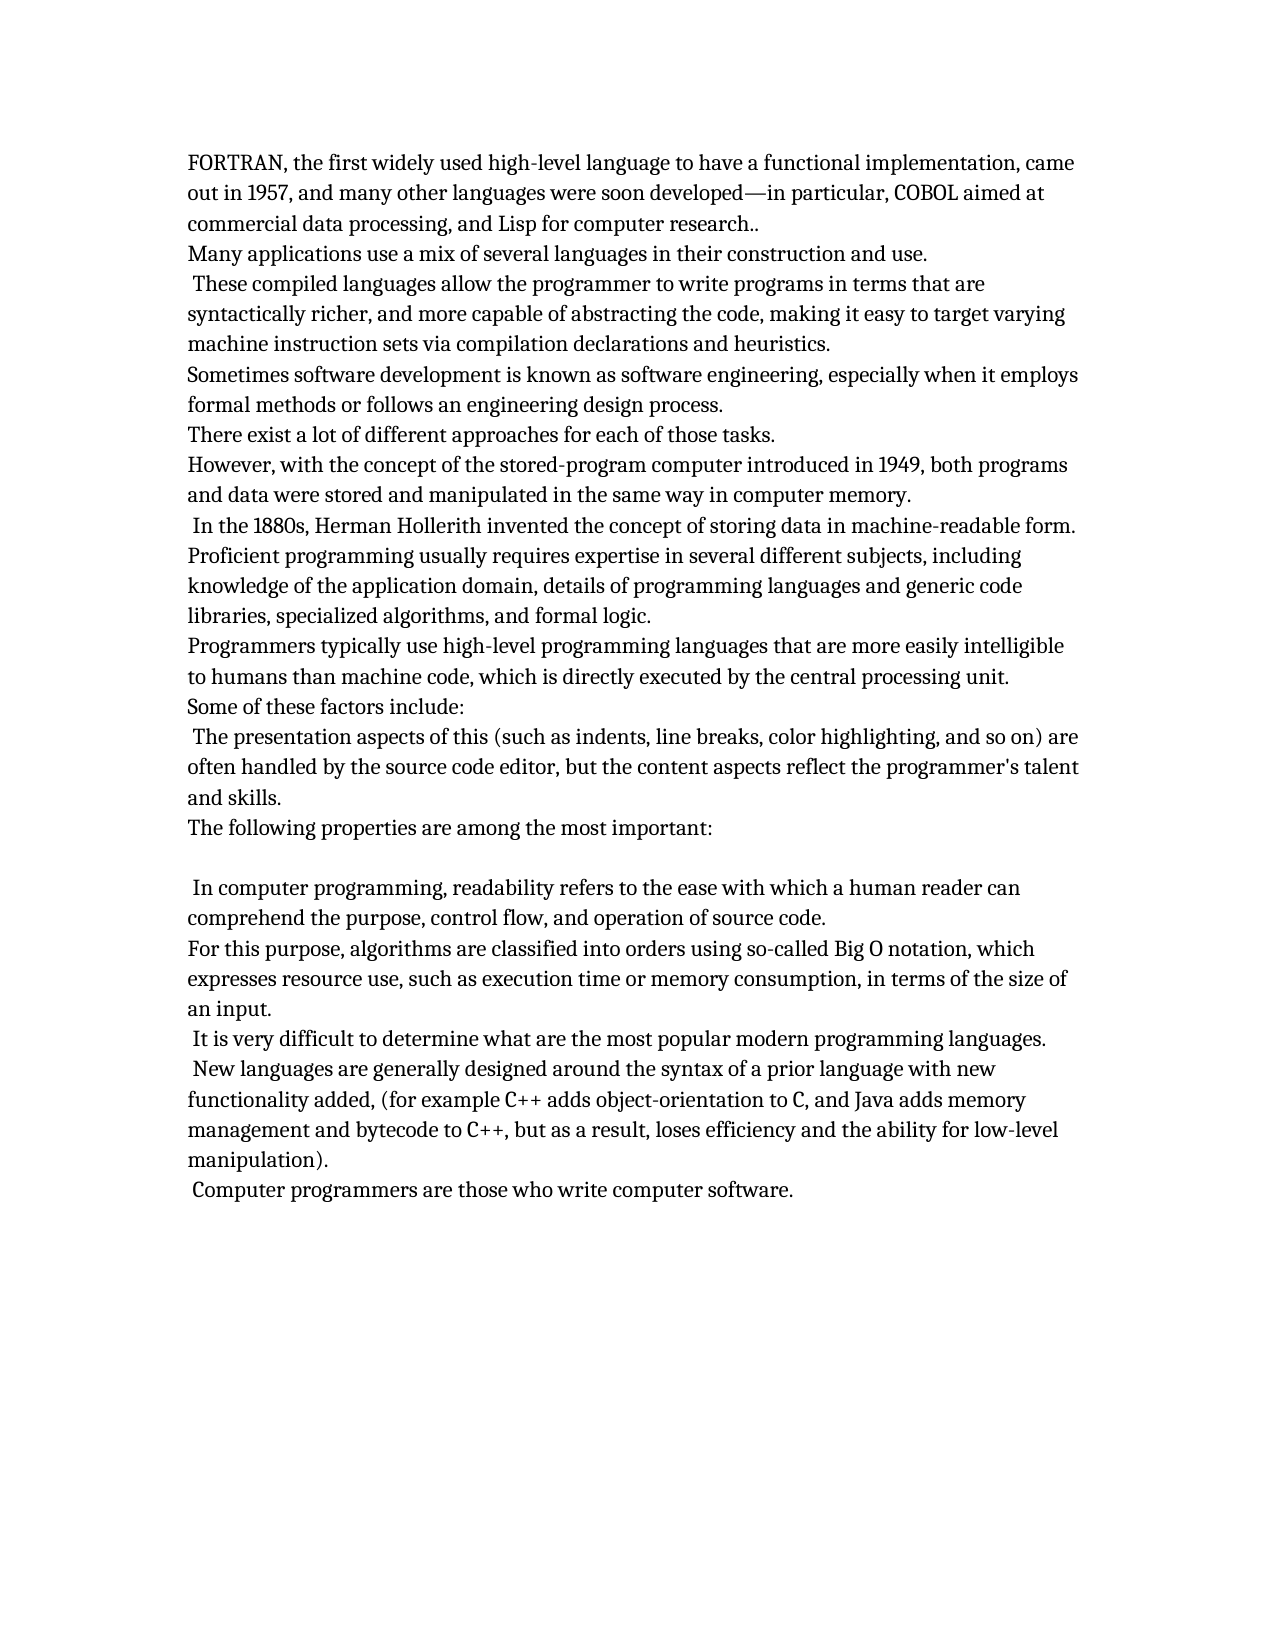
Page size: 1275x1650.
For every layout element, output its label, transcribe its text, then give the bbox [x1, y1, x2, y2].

text FORTRAN, the first widely used high-level language to have a functional implementation, came out in 1957, and many other languages were soon developed—in particular, COBOL aimed at commercial data processing, and Lisp for computer research.. Many applications use a mix of several languages in their construction and use. These compiled languages allow the programmer to write programs in terms that are syntactically richer, and more capable of abstracting the code, making it easy to target varying machine instruction sets via compilation declarations and heuristics. Sometimes software development is known as software engineering, especially when it employs formal methods or follows an engineering design process. There exist a lot of different approaches for each of those tasks. However, with the concept of the stored-program computer introduced in 1949, both programs and data were stored and manipulated in the same way in computer memory. In the 1880s, Herman Hollerith invented the concept of storing data in machine-readable form. Proficient programming usually requires expertise in several different subjects, including knowledge of the application domain, details of programming languages and generic code libraries, specialized algorithms, and formal logic. Programmers typically use high-level programming languages that are more easily intelligible to humans than machine code, which is directly executed by the central processing unit. Some of these factors include: The presentation aspects of this (such as indents, line breaks, color highlighting, and so on) are often handled by the source code editor, but the content aspects reflect the programmer's talent and skills. The following properties are among the most important: In computer programming, readability refers to the ease with which a human reader can comprehend the purpose, control flow, and operation of source code. For this purpose, algorithms are classified into orders using so-called Big O notation, which expresses resource use, such as execution time or memory consumption, in terms of the size of an input. It is very difficult to determine what are the most popular modern programming languages. New languages are generally designed around the syntax of a prior language with new functionality added, (for example C++ adds object-orientation to C, and Java adds memory management and bytecode to C++, but as a result, loses efficiency and the ability for low-level manipulation). Computer programmers are those who write computer software. [187, 150, 1087, 1203]
